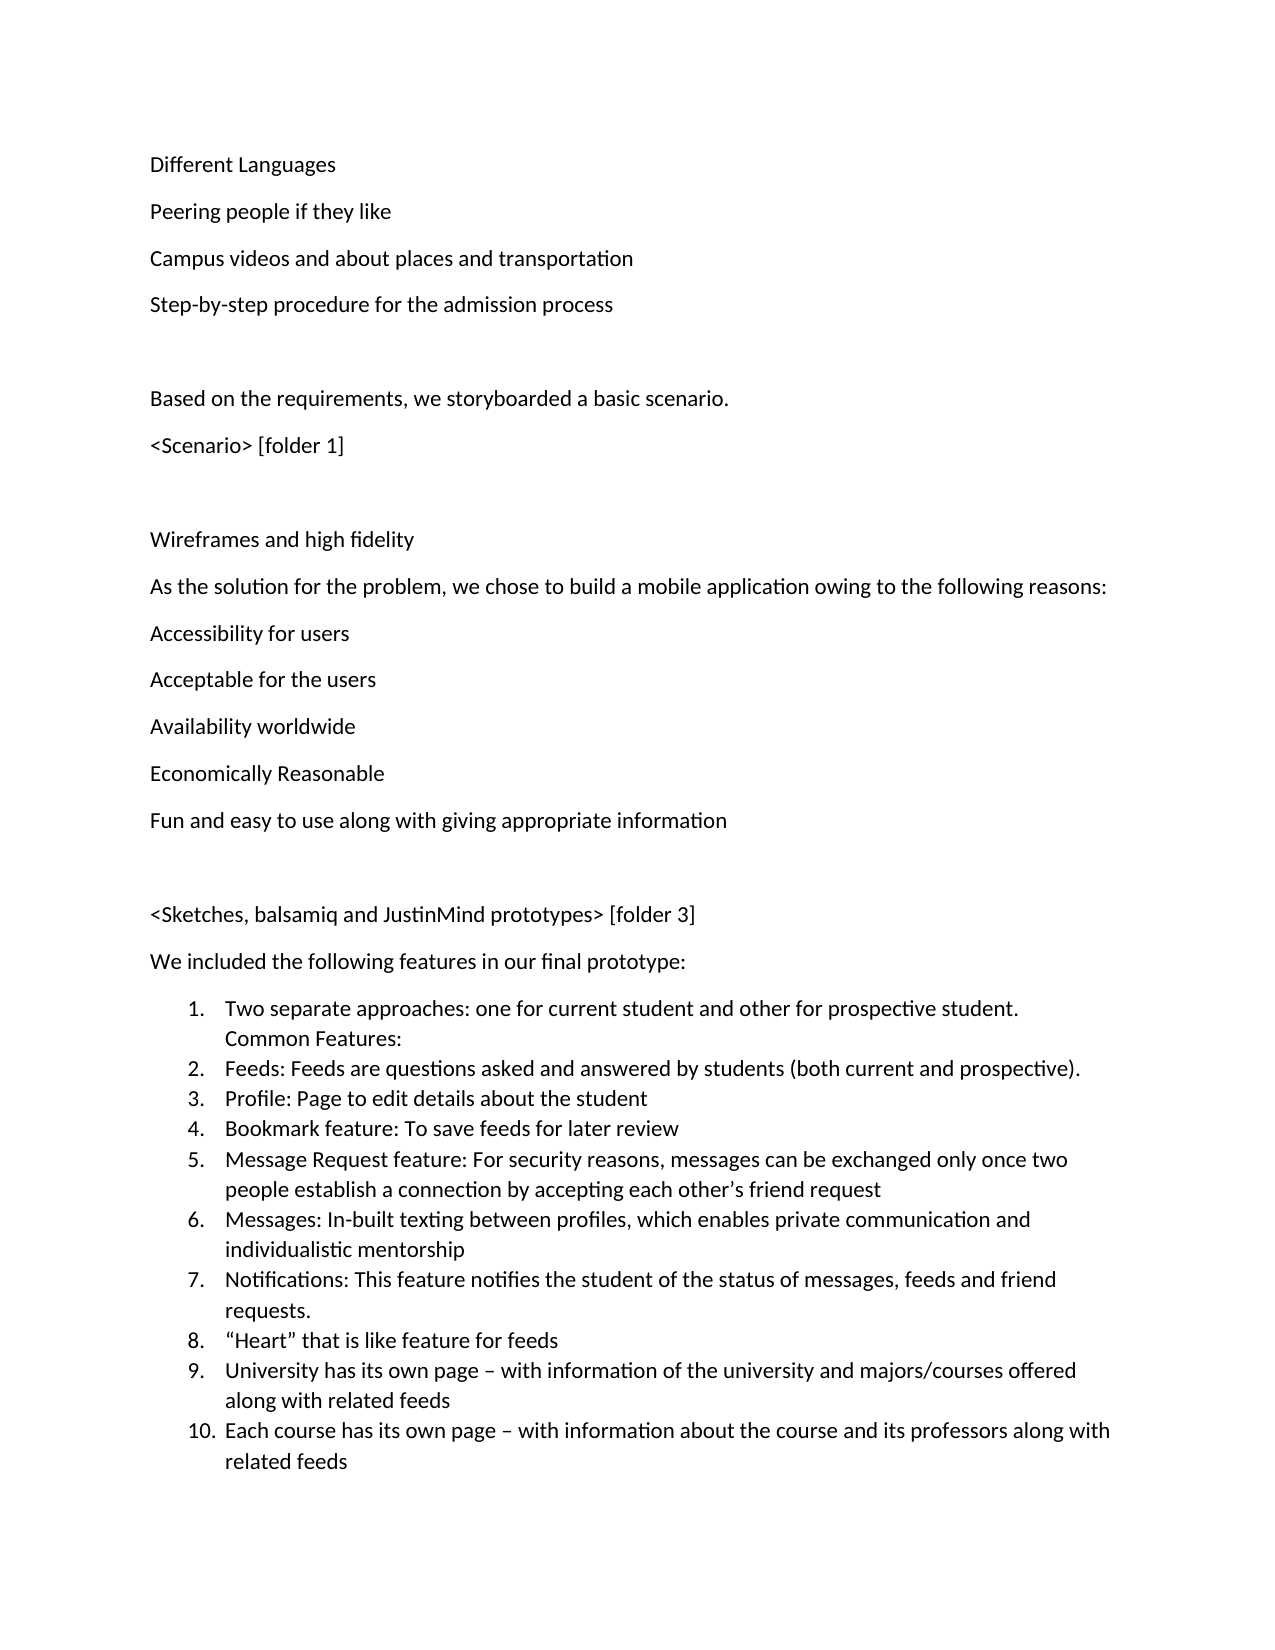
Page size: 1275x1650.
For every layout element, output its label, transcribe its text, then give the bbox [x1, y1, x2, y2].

text As the solution for the problem, we chose to build a mobile application owing to the following reasons: [150, 572, 1125, 600]
list Message Request feature: For security reasons, messages can be exchanged only once two people establish a connection by accepting each other’s friend request [187, 1145, 1125, 1203]
list Notifications: This feature notifies the student of the status of messages, feeds and friend requests. [187, 1266, 1125, 1324]
text Step-by-step procedure for the admission process [150, 291, 1125, 319]
list Two separate approaches: one for current student and other for prospective student. [187, 994, 1125, 1022]
text Accessibility for users [150, 619, 1125, 647]
text Economically Reasonable [150, 759, 1125, 787]
text <Sketches, balsamiq and JustinMind prototypes> [folder 3] [150, 900, 1125, 928]
text Different Languages [150, 150, 1125, 178]
text Based on the requirements, we storyboarded a basic scenario. [150, 384, 1125, 412]
text <Scenario> [folder 1] [150, 431, 1125, 459]
text Acceptable for the users [150, 666, 1125, 694]
text Availability worldwide [150, 712, 1125, 741]
text We included the following features in our final prototype: [150, 947, 1125, 975]
text Peering people if they like [150, 197, 1125, 225]
list University has its own page – with information of the university and majors/courses offered along with related feeds [187, 1356, 1125, 1414]
list “Heart” that is like feature for feeds [187, 1326, 1125, 1354]
list Messages: In-built texting between profiles, which enables private communication and individualistic mentorship [187, 1205, 1125, 1263]
list Profile: Page to edit details about the student [187, 1084, 1125, 1112]
list Feeds: Feeds are questions asked and answered by students (both current and prospective). [187, 1054, 1125, 1082]
list Each course has its own page – with information about the course and its professors along with related feeds [187, 1417, 1125, 1475]
list Common Features: [225, 1024, 1125, 1052]
text Wireframes and high fidelity [150, 525, 1125, 553]
text Campus videos and about places and transportation [150, 244, 1125, 272]
text Fun and easy to use along with giving appropriate information [150, 806, 1125, 834]
list Bookmark feature: To save feeds for later review [187, 1114, 1125, 1143]
